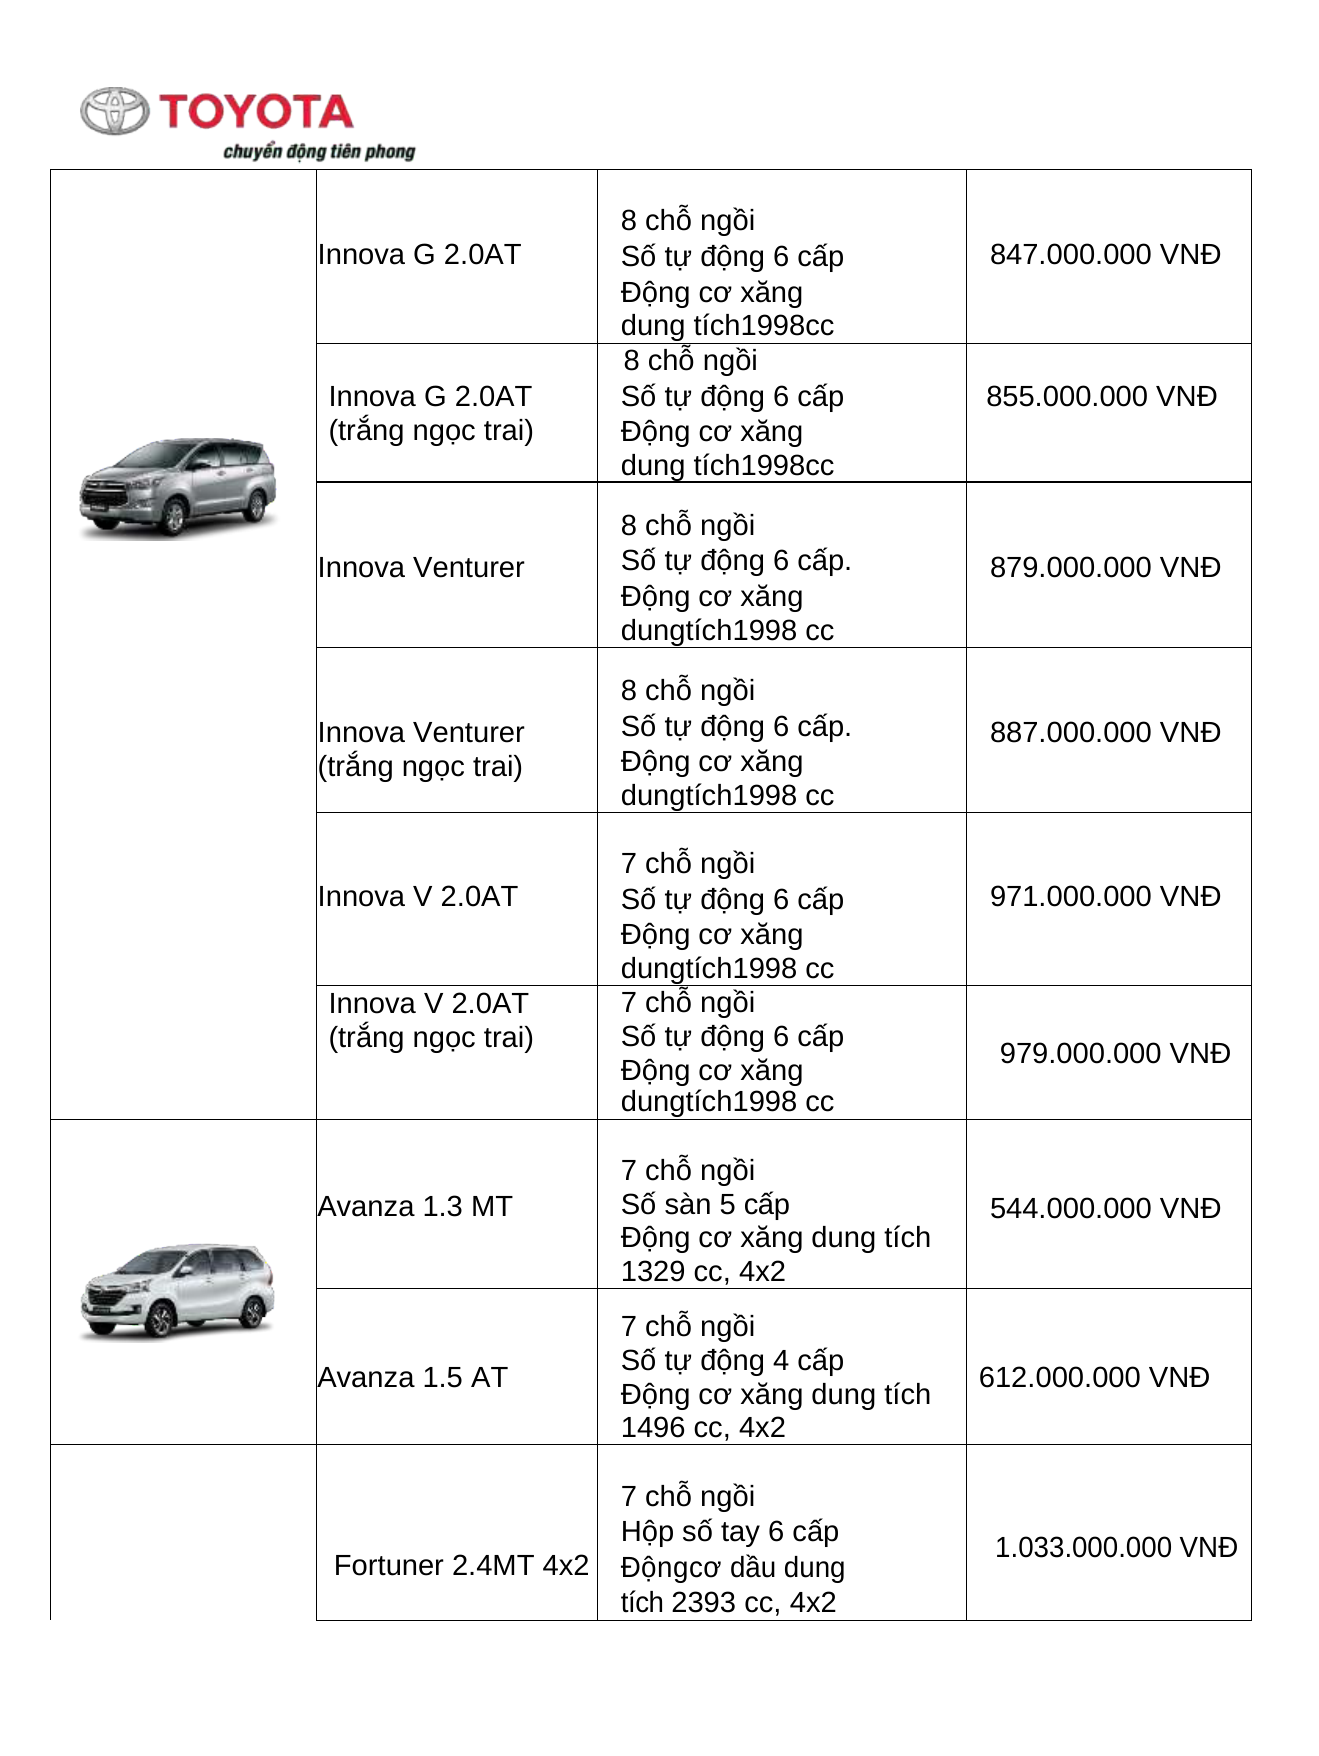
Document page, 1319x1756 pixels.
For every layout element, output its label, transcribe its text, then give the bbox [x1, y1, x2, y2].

picture [79, 87, 417, 164]
picture [78, 438, 281, 541]
table_cell 8 chỗ ngồi Số tự động 6 cấp Động cơ xăng dung tích1998cc [598, 344, 966, 481]
table_header Innova G 2.0AT [317, 170, 597, 342]
table_cell Avanza 1.5 AT [317, 1289, 597, 1444]
table_cell [51, 1120, 316, 1444]
table_cell 544.000.000 VNĐ [967, 1120, 1251, 1288]
table_cell 979.000.000 VNĐ [967, 986, 1251, 1119]
table_cell 879.000.000 VNĐ [967, 483, 1251, 647]
table_cell Innova G 2.0AT (trắng ngọc trai) [317, 344, 597, 481]
table_cell 971.000.000 VNĐ [967, 813, 1251, 985]
table_cell Innova Venturer (trắng ngọc trai) [317, 648, 597, 812]
table_cell Avanza 1.3 MT [317, 1120, 597, 1288]
table_cell Innova Venturer [317, 483, 597, 647]
table_header [51, 170, 316, 1119]
table_header 8 chỗ ngồi Số tự động 6 cấp Động cơ xăng dung tích1998cc [598, 170, 966, 342]
table_cell 7 chỗ ngồi Số tự động 6 cấp Động cơ xăng dungtích1998 cc [598, 986, 966, 1119]
table_cell Innova V 2.0AT [317, 813, 597, 985]
table_cell 7 chỗ ngồi Hộp số tay 6 cấp Độngcơ dầu dung tích 2393 cc, 4x2 [598, 1445, 966, 1620]
table_header 847.000.000 VNĐ [967, 170, 1251, 342]
table_cell [51, 1445, 316, 1620]
table_cell 7 chỗ ngồi Số tự động 6 cấp Động cơ xăng dungtích1998 cc [598, 813, 966, 985]
table_cell Innova V 2.0AT (trắng ngọc trai) [317, 986, 597, 1119]
table_cell Fortuner 2.4MT 4x2 [317, 1445, 597, 1620]
table_cell 887.000.000 VNĐ [967, 648, 1251, 812]
table_cell 7 chỗ ngồi Số tự động 4 cấp Động cơ xăng dung tích 1496 cc, 4x2 [598, 1289, 966, 1444]
table_cell 8 chỗ ngồi Số tự động 6 cấp. Động cơ xăng dungtích1998 cc [598, 483, 966, 647]
table_cell 612.000.000 VNĐ [967, 1289, 1251, 1444]
table_cell 1.033.000.000 VNĐ [967, 1445, 1251, 1620]
picture [76, 1243, 275, 1343]
table_cell 7 chỗ ngồi Số sàn 5 cấp Động cơ xăng dung tích 1329 cc, 4x2 [598, 1120, 966, 1288]
table_cell 8 chỗ ngồi Số tự động 6 cấp. Động cơ xăng dungtích1998 cc [598, 648, 966, 812]
table_cell 855.000.000 VNĐ [967, 344, 1251, 481]
